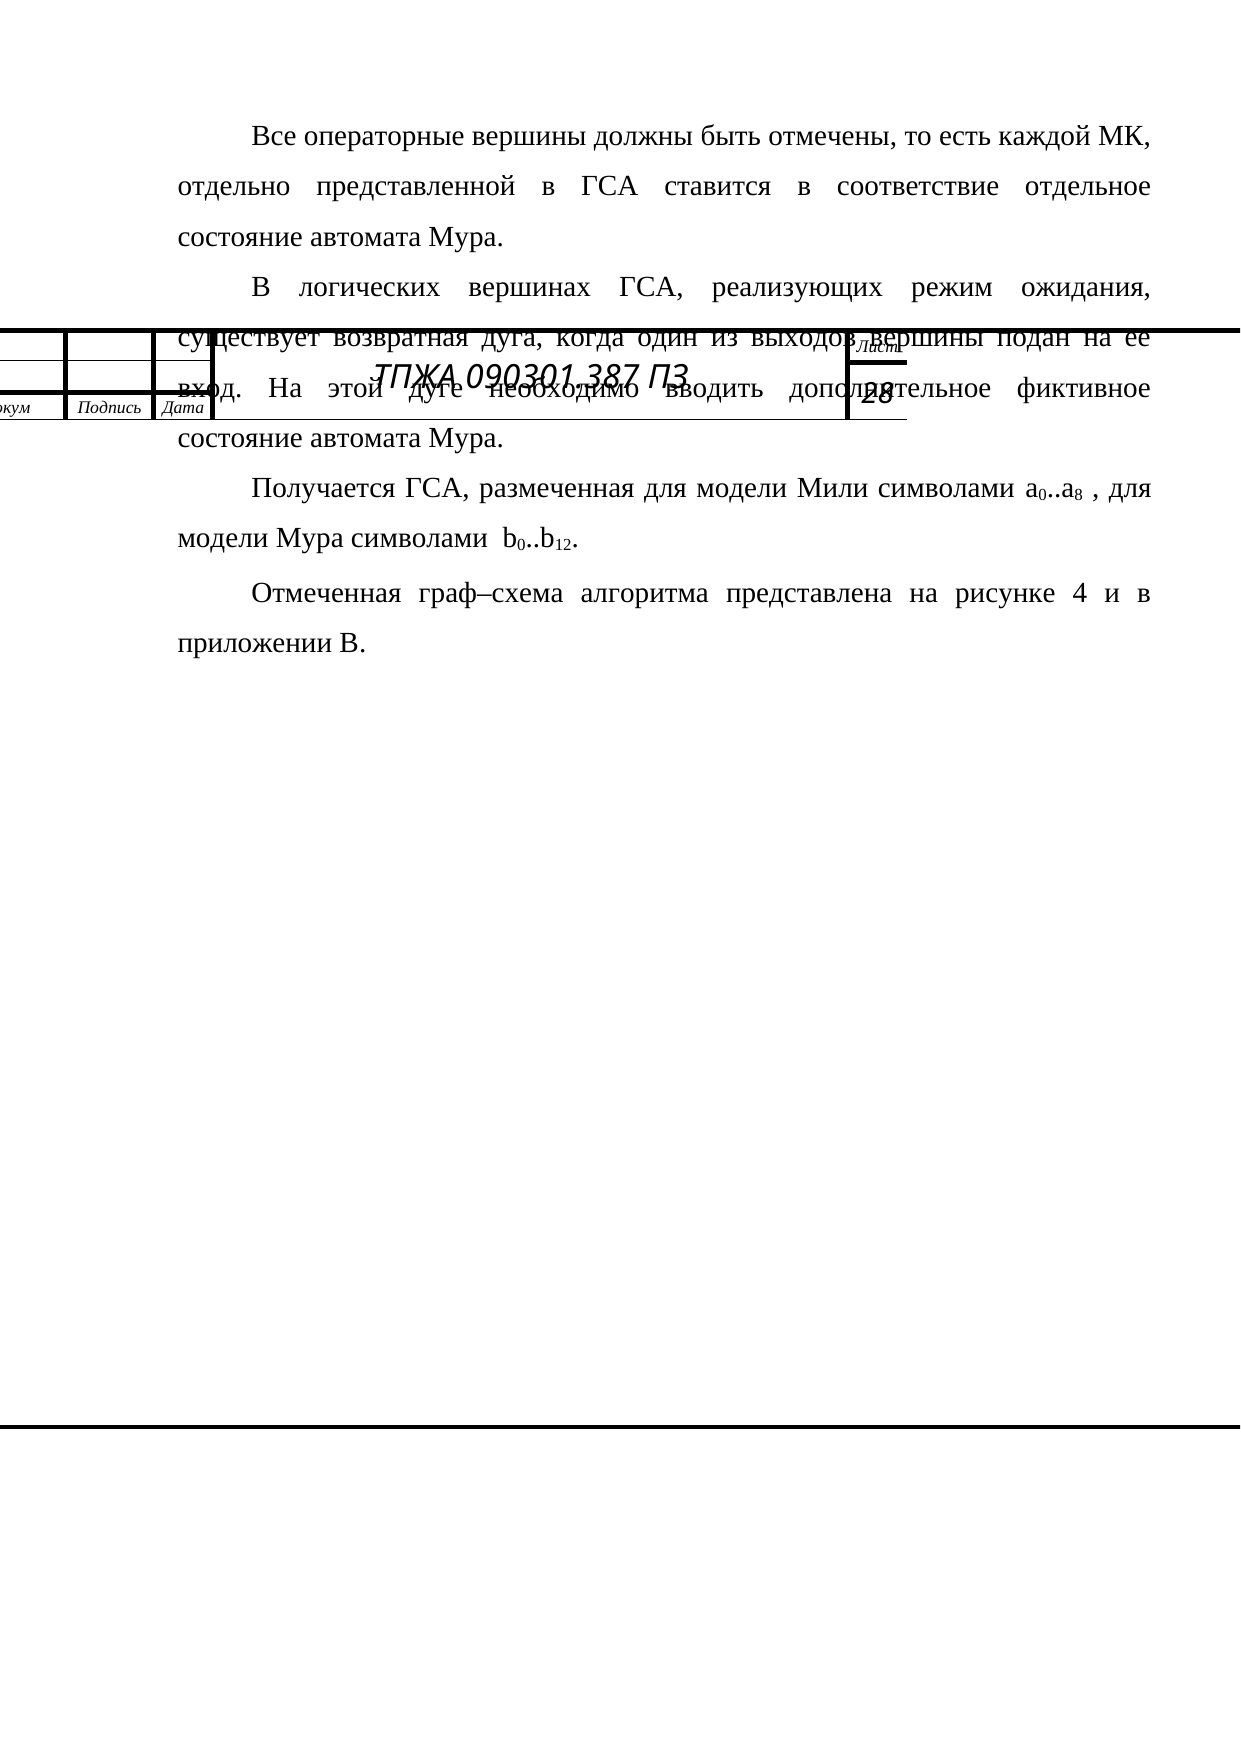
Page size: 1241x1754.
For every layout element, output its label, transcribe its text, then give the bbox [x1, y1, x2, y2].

text В логических вершинах ГСА, реализующих режим ожидания, существует возвратная дуга, когда один из выходов вершины подан на ее вход. На этой дуге необходимо вводить дополнительное фиктивное состояние автомата Мура. [177, 269, 1152, 453]
text Отмеченная граф–схема алгоритма представлена на рисунке 4 и в приложении В. [177, 575, 1152, 659]
text Все операторные вершины должны быть отмечены, то есть каждой МК, отдельно представленной в ГСА ставится в соответствие отдельное состояние автомата Мура. [177, 118, 1152, 252]
text Получается ГСА, размеченная для модели Мили символами a0..a8 , для модели Мура символами b0..b12. [177, 470, 1152, 554]
